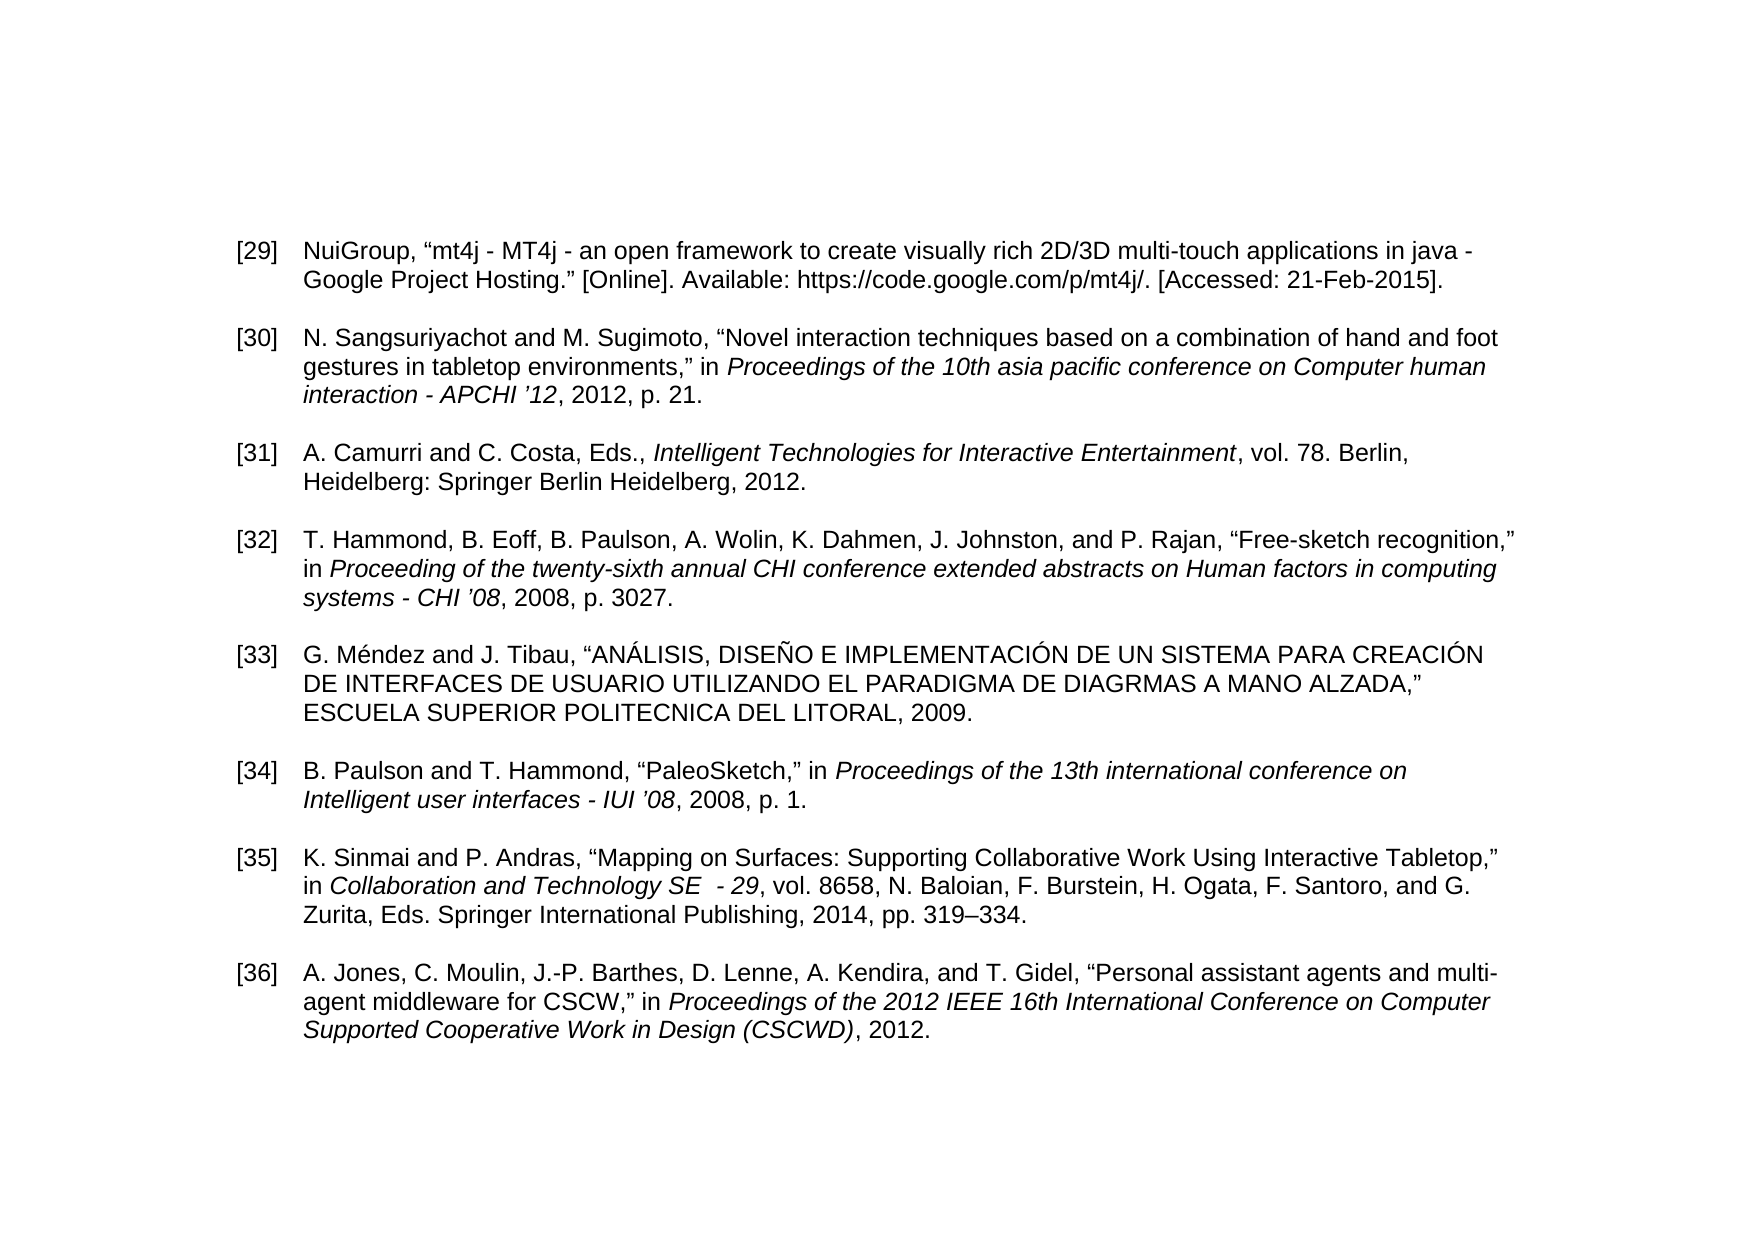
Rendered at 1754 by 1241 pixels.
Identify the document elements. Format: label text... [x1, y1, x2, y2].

text [29] NuiGroup, “mt4j - MT4j - an open framework to create visually rich 2D/3D multi-touch applications in java - Google Project Hosting.” [Online]. Available: https://code.google.com/p/mt4j/. [Accessed: 21-Feb-2015]. [236, 236, 1518, 294]
text [32] T. Hammond, B. Eoff, B. Paulson, A. Wolin, K. Dahmen, J. Johnston, and P. Rajan, “Free-sketch recognition,” in Proceeding of the twenty-sixth annual CHI conference extended abstracts on Human factors in computing systems - CHI ’08, 2008, p. 3027. [236, 525, 1518, 611]
text [34] B. Paulson and T. Hammond, “PaleoSketch,” in Proceedings of the 13th international conference on Intelligent user interfaces - IUI ’08, 2008, p. 1. [236, 756, 1518, 813]
text [33] G. Méndez and J. Tibau, “ANÁLISIS, DISEÑO E IMPLEMENTACIÓN DE UN SISTEMA PARA CREACIÓN DE INTERFACES DE USUARIO UTILIZANDO EL PARADIGMA DE DIAGRMAS A MANO ALZADA,” ESCUELA SUPERIOR POLITECNICA DEL LITORAL, 2009. [236, 640, 1518, 727]
text [31] A. Camurri and C. Costa, Eds., Intelligent Technologies for Interactive Entertainment, vol. 78. Berlin, Heidelberg: Springer Berlin Heidelberg, 2012. [236, 438, 1518, 496]
text [35] K. Sinmai and P. Andras, “Mapping on Surfaces: Supporting Collaborative Work Using Interactive Tabletop,” in Collaboration and Technology SE - 29, vol. 8658, N. Baloian, F. Burstein, H. Ogata, F. Santoro, and G. Zurita, Eds. Springer International Publishing, 2014, pp. 319–334. [236, 842, 1518, 929]
text [36] A. Jones, C. Moulin, J.-P. Barthes, D. Lenne, A. Kendira, and T. Gidel, “Personal assistant agents and multi-agent middleware for CSCW,” in Proceedings of the 2012 IEEE 16th International Conference on Computer Supported Cooperative Work in Design (CSCWD), 2012. [236, 958, 1518, 1044]
text [30] N. Sangsuriyachot and M. Sugimoto, “Novel interaction techniques based on a combination of hand and foot gestures in tabletop environments,” in Proceedings of the 10th asia pacific conference on Computer human interaction - APCHI ’12, 2012, p. 21. [236, 323, 1518, 409]
